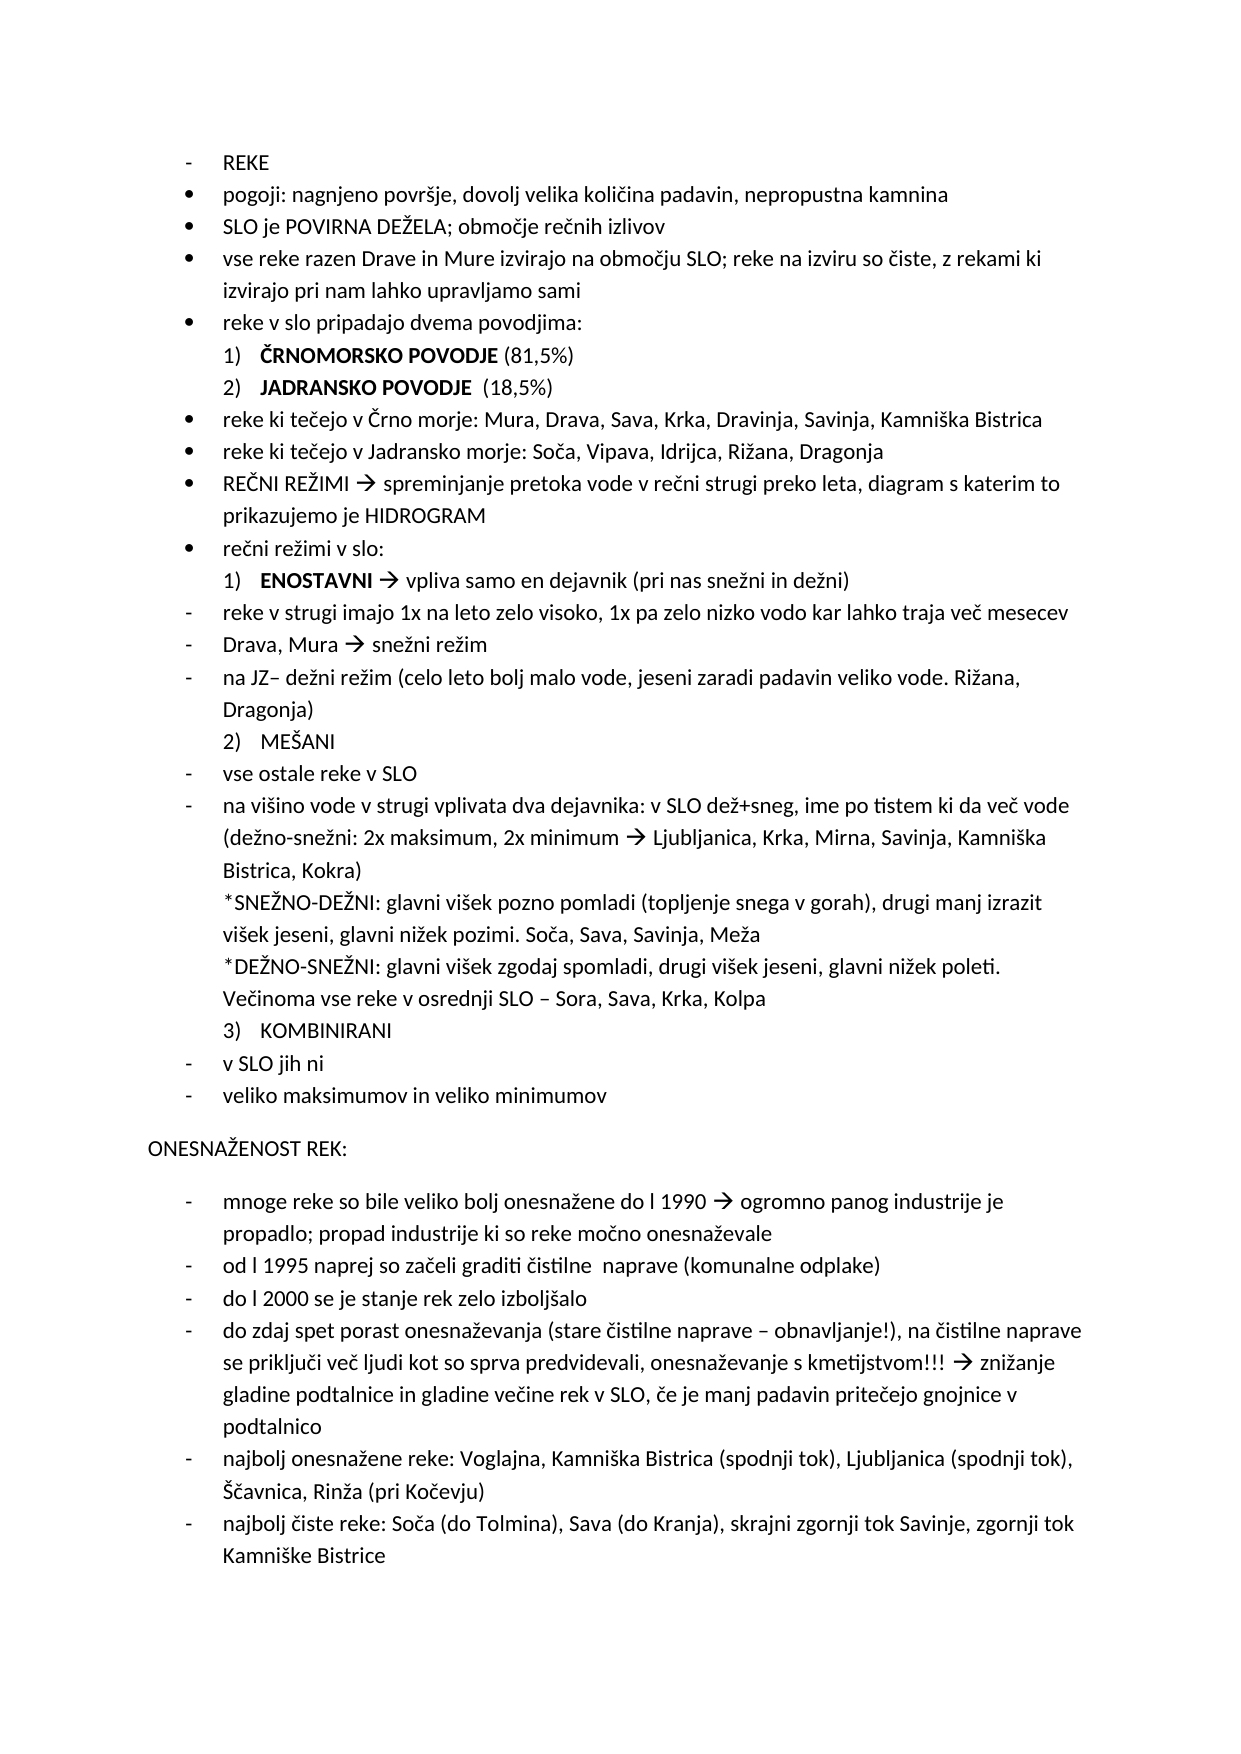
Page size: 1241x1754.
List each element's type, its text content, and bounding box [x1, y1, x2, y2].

list *DEŽNO-SNEŽNI: glavni višek zgodaj spomladi, drugi višek jeseni, glavni nižek poleti. Večinoma vse reke v osrednji SLO – Sora, Sava, Krka, Kolpa [223, 952, 1093, 1012]
list ENOSTAVNI vpliva samo en dejavnik (pri nas snežni in dežni) [223, 566, 1093, 594]
list reke v strugi imajo 1x na leto zelo visoko, 1x pa zelo nizko vodo kar lahko traja več mesecev [185, 598, 1093, 626]
list od l 1995 naprej so začeli graditi čistilne naprave (komunalne odplake) [185, 1251, 1093, 1279]
list najbolj čiste reke: Soča (do Tolmina), Sava (do Kranja), skrajni zgornji tok Savinje, zgornji tok Kamniške Bistrice [185, 1509, 1093, 1569]
list REKE [185, 148, 1093, 176]
list KOMBINIRANI [223, 1017, 1093, 1045]
list reke v slo pripadajo dvema povodjima: [185, 308, 1093, 337]
list Drava, Mura snežni režim [185, 630, 1093, 658]
list vse ostale reke v SLO [185, 759, 1093, 787]
list reke ki tečejo v Jadransko morje: Soča, Vipava, Idrijca, Rižana, Dragonja [185, 437, 1093, 465]
list REČNI REŽIMI spreminjanje pretoka vode v rečni strugi preko leta, diagram s katerim to prikazujemo je HIDROGRAM [185, 469, 1093, 530]
list veliko maksimumov in veliko minimumov [185, 1081, 1093, 1109]
list na JZ– dežni režim (celo leto bolj malo vode, jeseni zaradi padavin veliko vode. Rižana, Dragonja) [185, 663, 1093, 723]
list JADRANSKO POVODJE (18,5%) [223, 373, 1093, 401]
list SLO je POVIRNA DEŽELA; območje rečnih izlivov [185, 212, 1093, 240]
list reke ki tečejo v Črno morje: Mura, Drava, Sava, Krka, Dravinja, Savinja, Kamniška Bistrica [185, 405, 1093, 433]
list *SNEŽNO-DEŽNI: glavni višek pozno pomladi (topljenje snega v gorah), drugi manj izrazit višek jeseni, glavni nižek pozimi. Soča, Sava, Savinja, Meža [223, 888, 1093, 948]
list rečni režimi v slo: [185, 534, 1093, 562]
text ONESNAŽENOST REK: [148, 1134, 1093, 1162]
list do l 2000 se je stanje rek zelo izboljšalo [185, 1284, 1093, 1312]
list na višino vode v strugi vplivata dva dejavnika: v SLO dež+sneg, ime po tistem ki da več vode (dežno-snežni: 2x maksimum, 2x minimum Ljubljanica, Krka, Mirna, Savinja, Kamniška Bistrica, Kokra) [185, 791, 1093, 884]
list MEŠANI [223, 727, 1093, 755]
list do zdaj spet porast onesnaževanja (stare čistilne naprave – obnavljanje!), na čistilne naprave se priključi več ljudi kot so sprva predvidevali, onesnaževanje s kmetijstvom!!! znižanje gladine podtalnice in gladine večine rek v SLO, če je manj padavin pritečejo gnojnice v podtalnico [185, 1316, 1093, 1440]
list pogoji: nagnjeno površje, dovolj velika količina padavin, nepropustna kamnina [185, 180, 1093, 208]
list ČRNOMORSKO POVODJE (81,5%) [223, 341, 1093, 369]
list mnoge reke so bile veliko bolj onesnažene do l 1990 ogromno panog industrije je propadlo; propad industrije ki so reke močno onesnaževale [185, 1187, 1093, 1247]
list najbolj onesnažene reke: Voglajna, Kamniška Bistrica (spodnji tok), Ljubljanica (spodnji tok), Ščavnica, Rinža (pri Kočevju) [185, 1444, 1093, 1505]
list vse reke razen Drave in Mure izvirajo na območju SLO; reke na izviru so čiste, z rekami ki izvirajo pri nam lahko upravljamo sami [185, 244, 1093, 304]
list v SLO jih ni [185, 1049, 1093, 1077]
